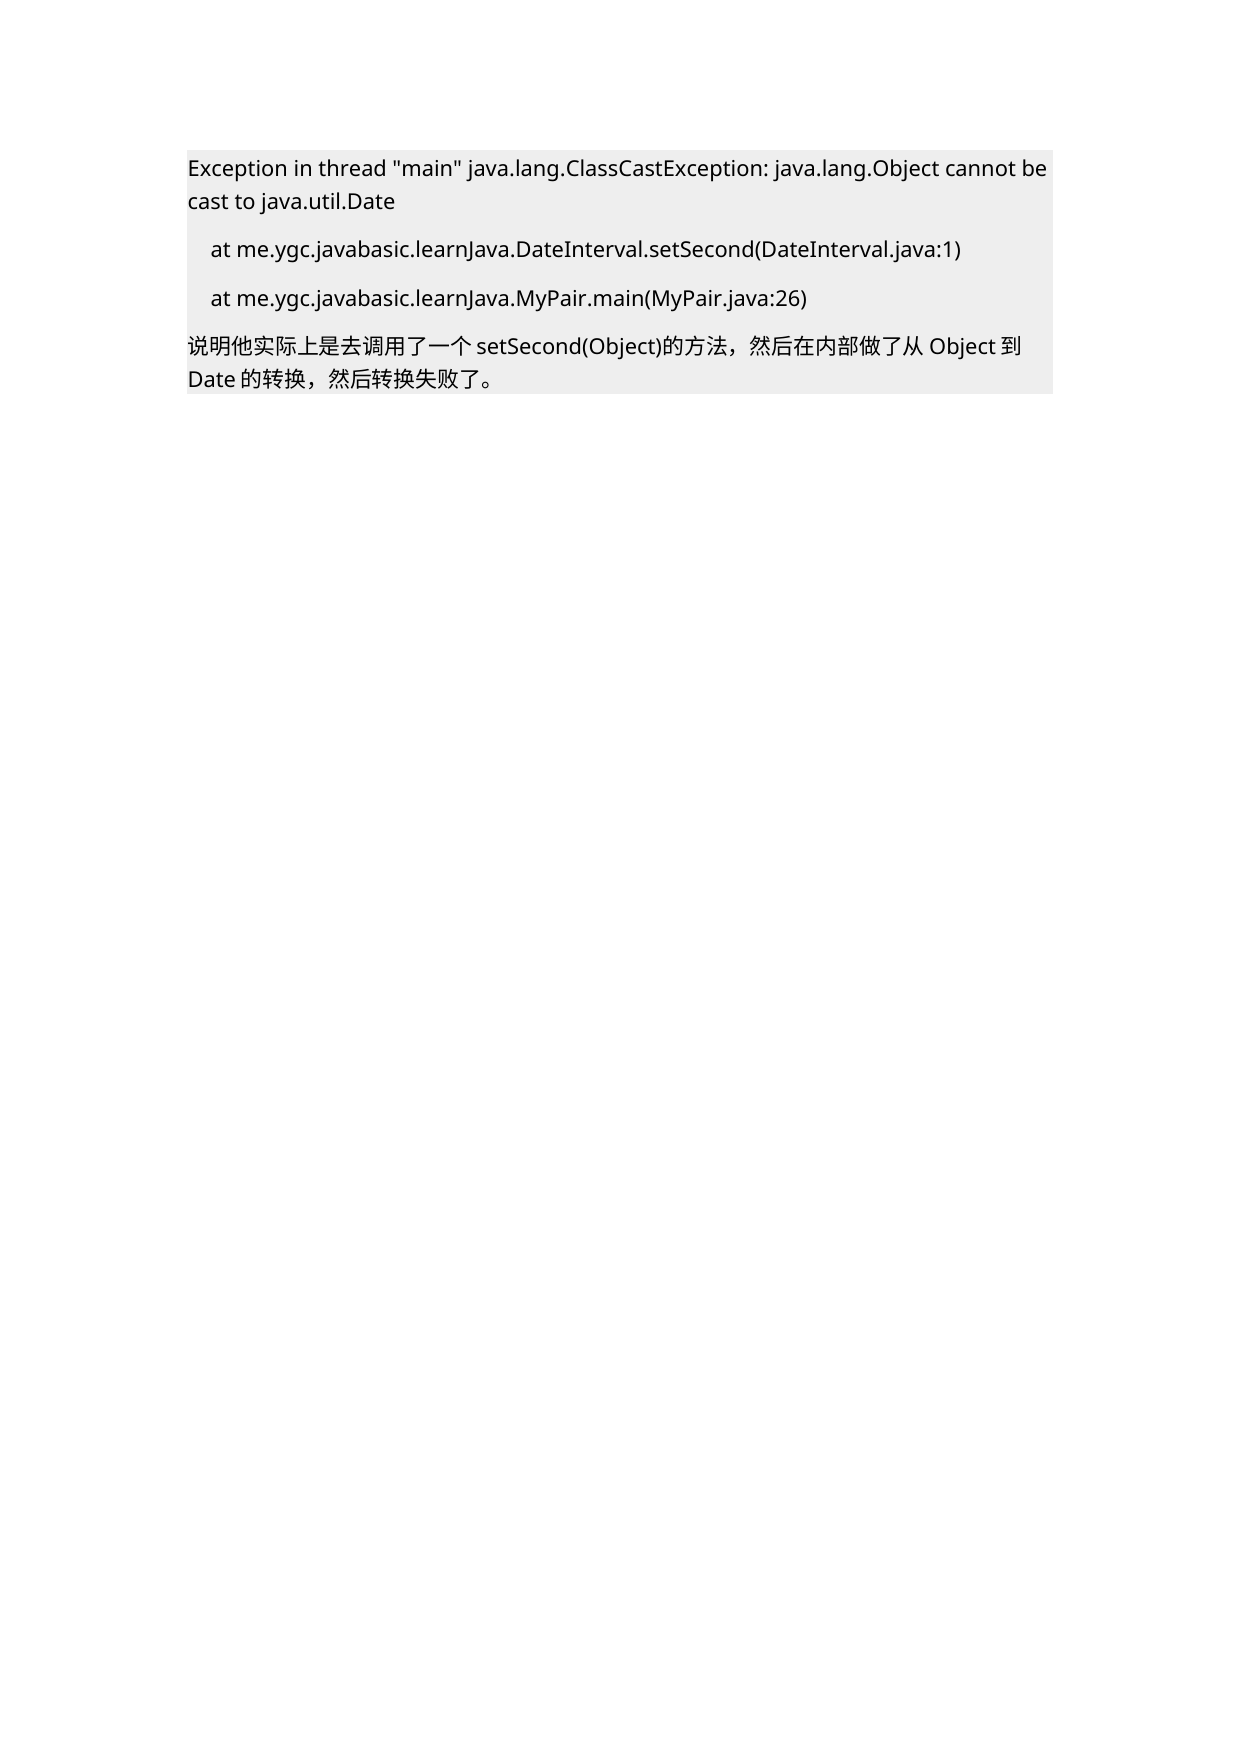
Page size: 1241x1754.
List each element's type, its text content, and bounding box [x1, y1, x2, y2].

text Exception in thread "main" java.lang.ClassCastException: java.lang.Object cannot be cast to java.util.Date [187, 150, 1053, 216]
text at me.ygc.javabasic.learnJava.MyPair.main(MyPair.java:26) [187, 280, 1053, 312]
text 说明他实际上是去调用了一个setSecond(Object)的方法，然后在内部做了从Object到Date的转换，然后转换失败了。 [187, 328, 1053, 394]
text at me.ygc.javabasic.learnJava.DateInterval.setSecond(DateInterval.java:1) [187, 231, 1053, 264]
